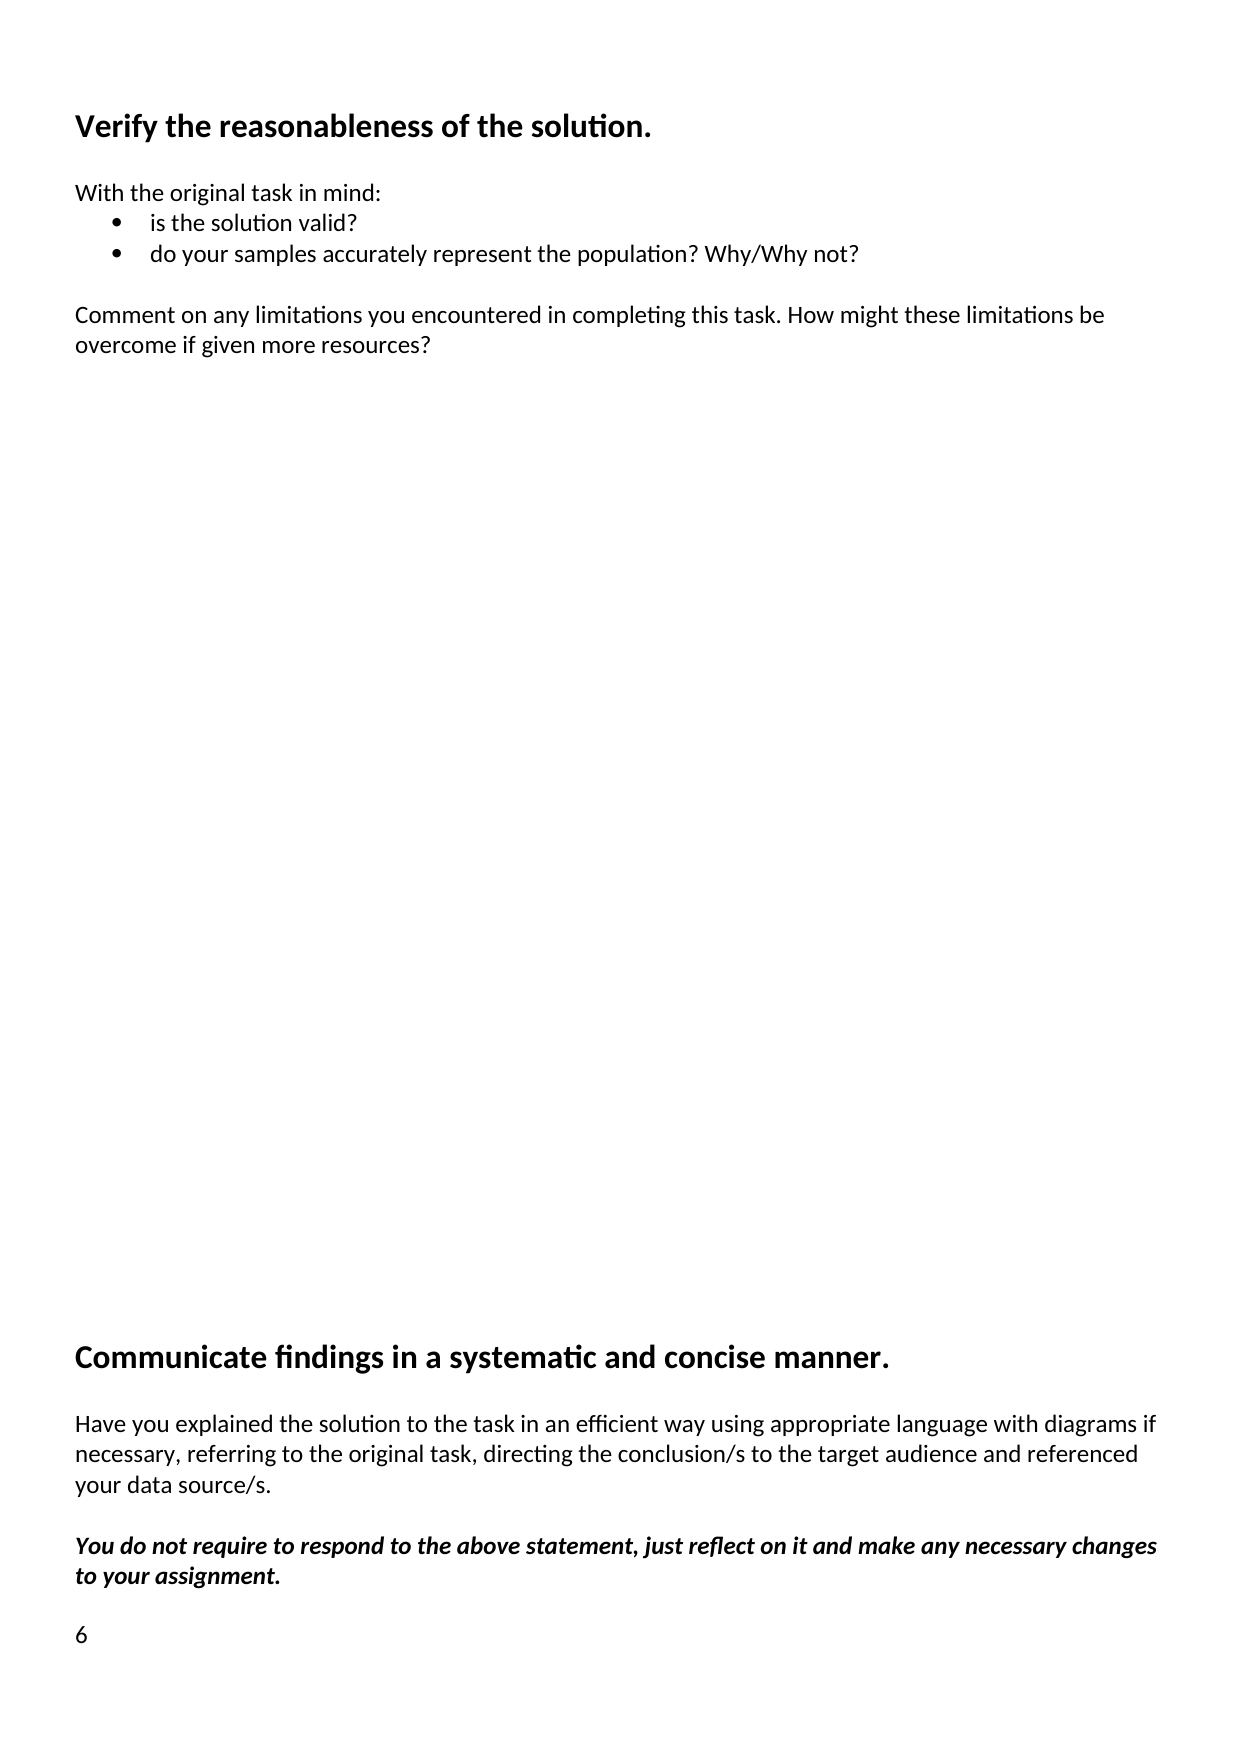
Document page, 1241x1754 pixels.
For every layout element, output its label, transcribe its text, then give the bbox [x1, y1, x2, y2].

text Comment on any limitations you encountered in completing this task. How might these limitations be overcome if given more resources? [75, 299, 1165, 360]
list is the solution valid? [112, 207, 1165, 238]
text With the original task in mind: [75, 177, 1165, 207]
text Verify the reasonableness of the solution. [75, 106, 1165, 146]
text Communicate findings in a systematic and concise manner. [75, 1337, 1165, 1377]
text Have you explained the solution to the task in an efficient way using appropriate language with diagrams if necessary, referring to the original task, directing the conclusion/s to the target audience and referenced your data source/s. [75, 1408, 1165, 1499]
list do your samples accurately represent the population? Why/Why not? [112, 238, 1165, 268]
text You do not require to respond to the above statement, just reflect on it and make any necessary changes to your assignment. [75, 1530, 1165, 1591]
